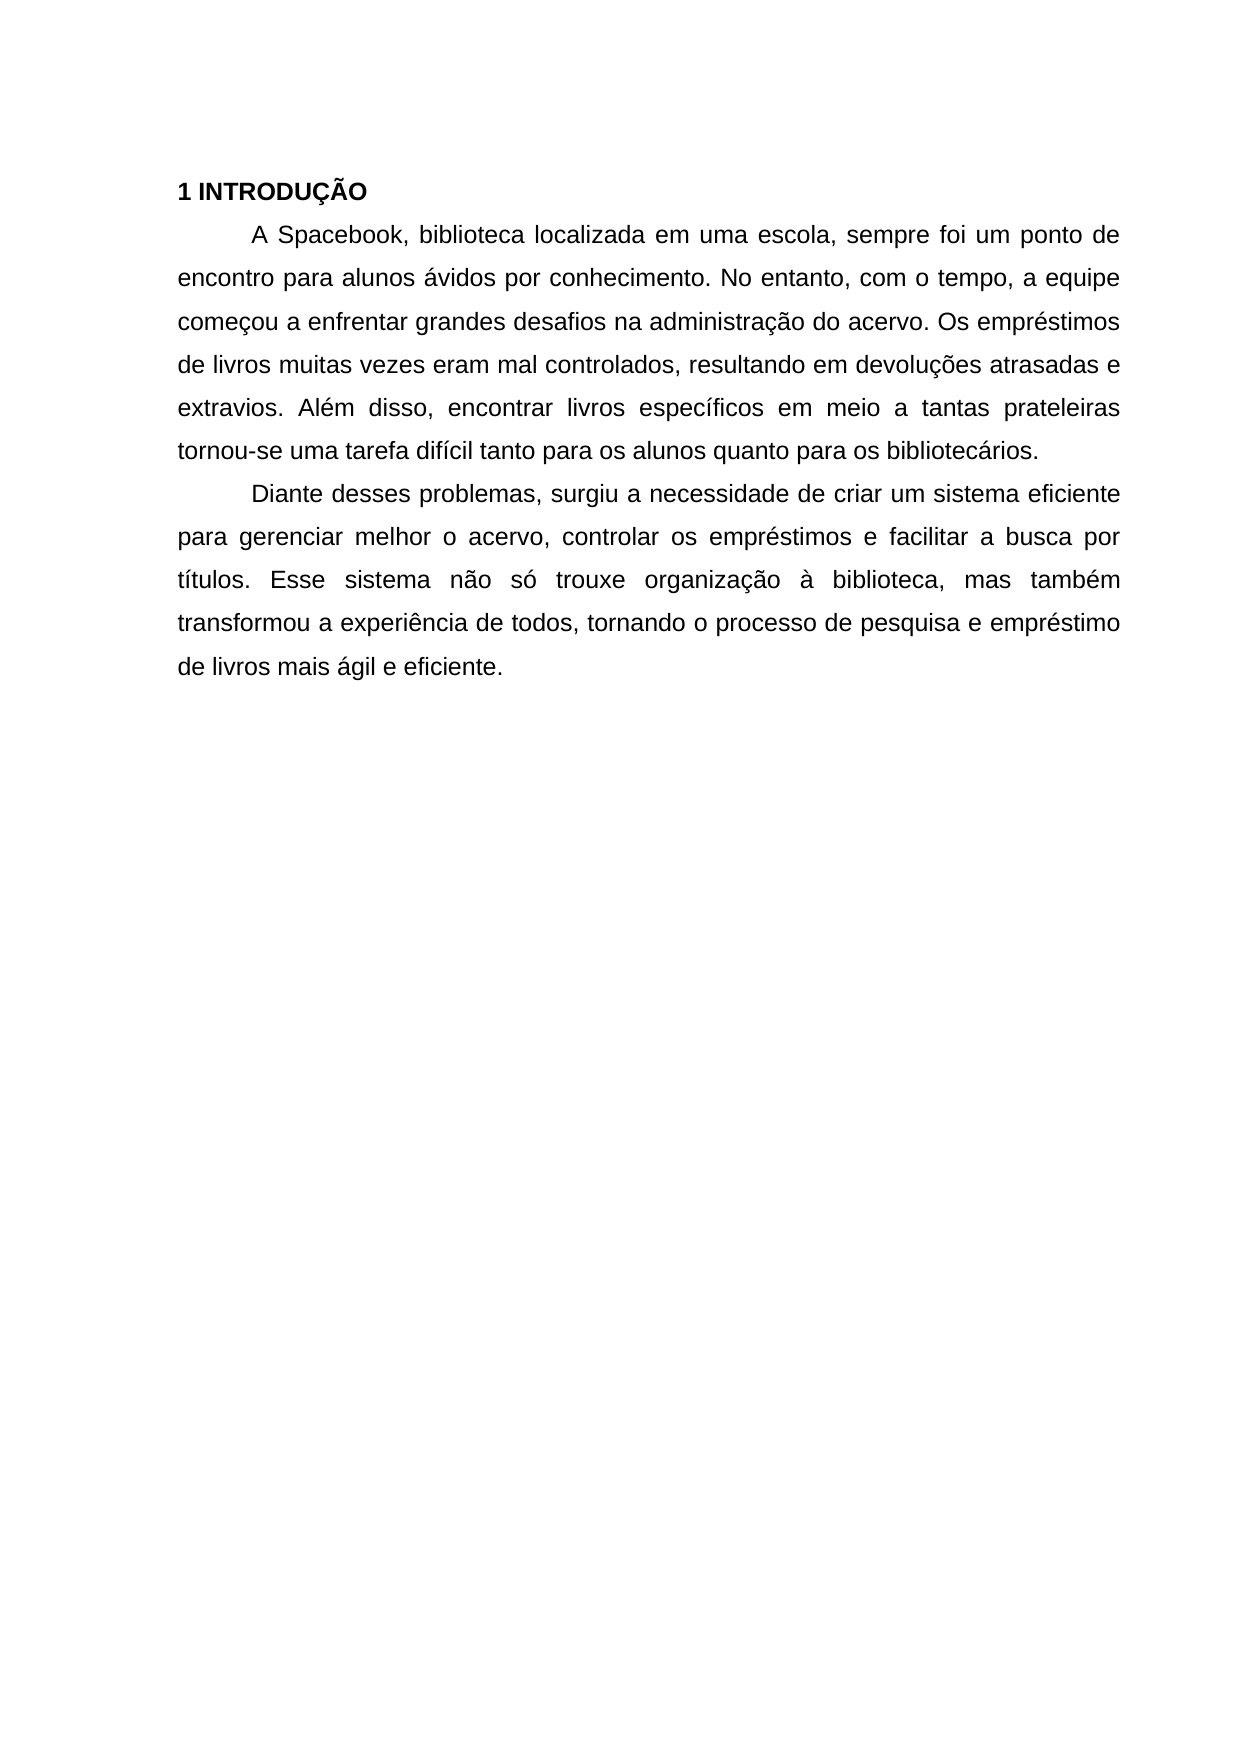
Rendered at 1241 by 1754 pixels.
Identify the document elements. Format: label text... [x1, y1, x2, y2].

text A Spacebook, biblioteca localizada em uma escola, sempre foi um ponto de encontro para alunos ávidos por conhecimento. No entanto, com o tempo, a equipe começou a enfrentar grandes desafios na administração do acervo. Os empréstimos de livros muitas vezes eram mal controlados, resultando em devoluções atrasadas e extravios. Além disso, encontrar livros específicos em meio a tantas prateleiras tornou-se uma tarefa difícil tanto para os alunos quanto para os bibliotecários. [177, 220, 1122, 465]
text 1 INTRODUÇÃO [177, 177, 1122, 206]
text Diante desses problemas, surgiu a necessidade de criar um sistema eficiente para gerenciar melhor o acervo, controlar os empréstimos e facilitar a busca por títulos. Esse sistema não só trouxe organização à biblioteca, mas também transformou a experiência de todos, tornando o processo de pesquisa e empréstimo de livros mais ágil e eficiente. [177, 479, 1122, 680]
